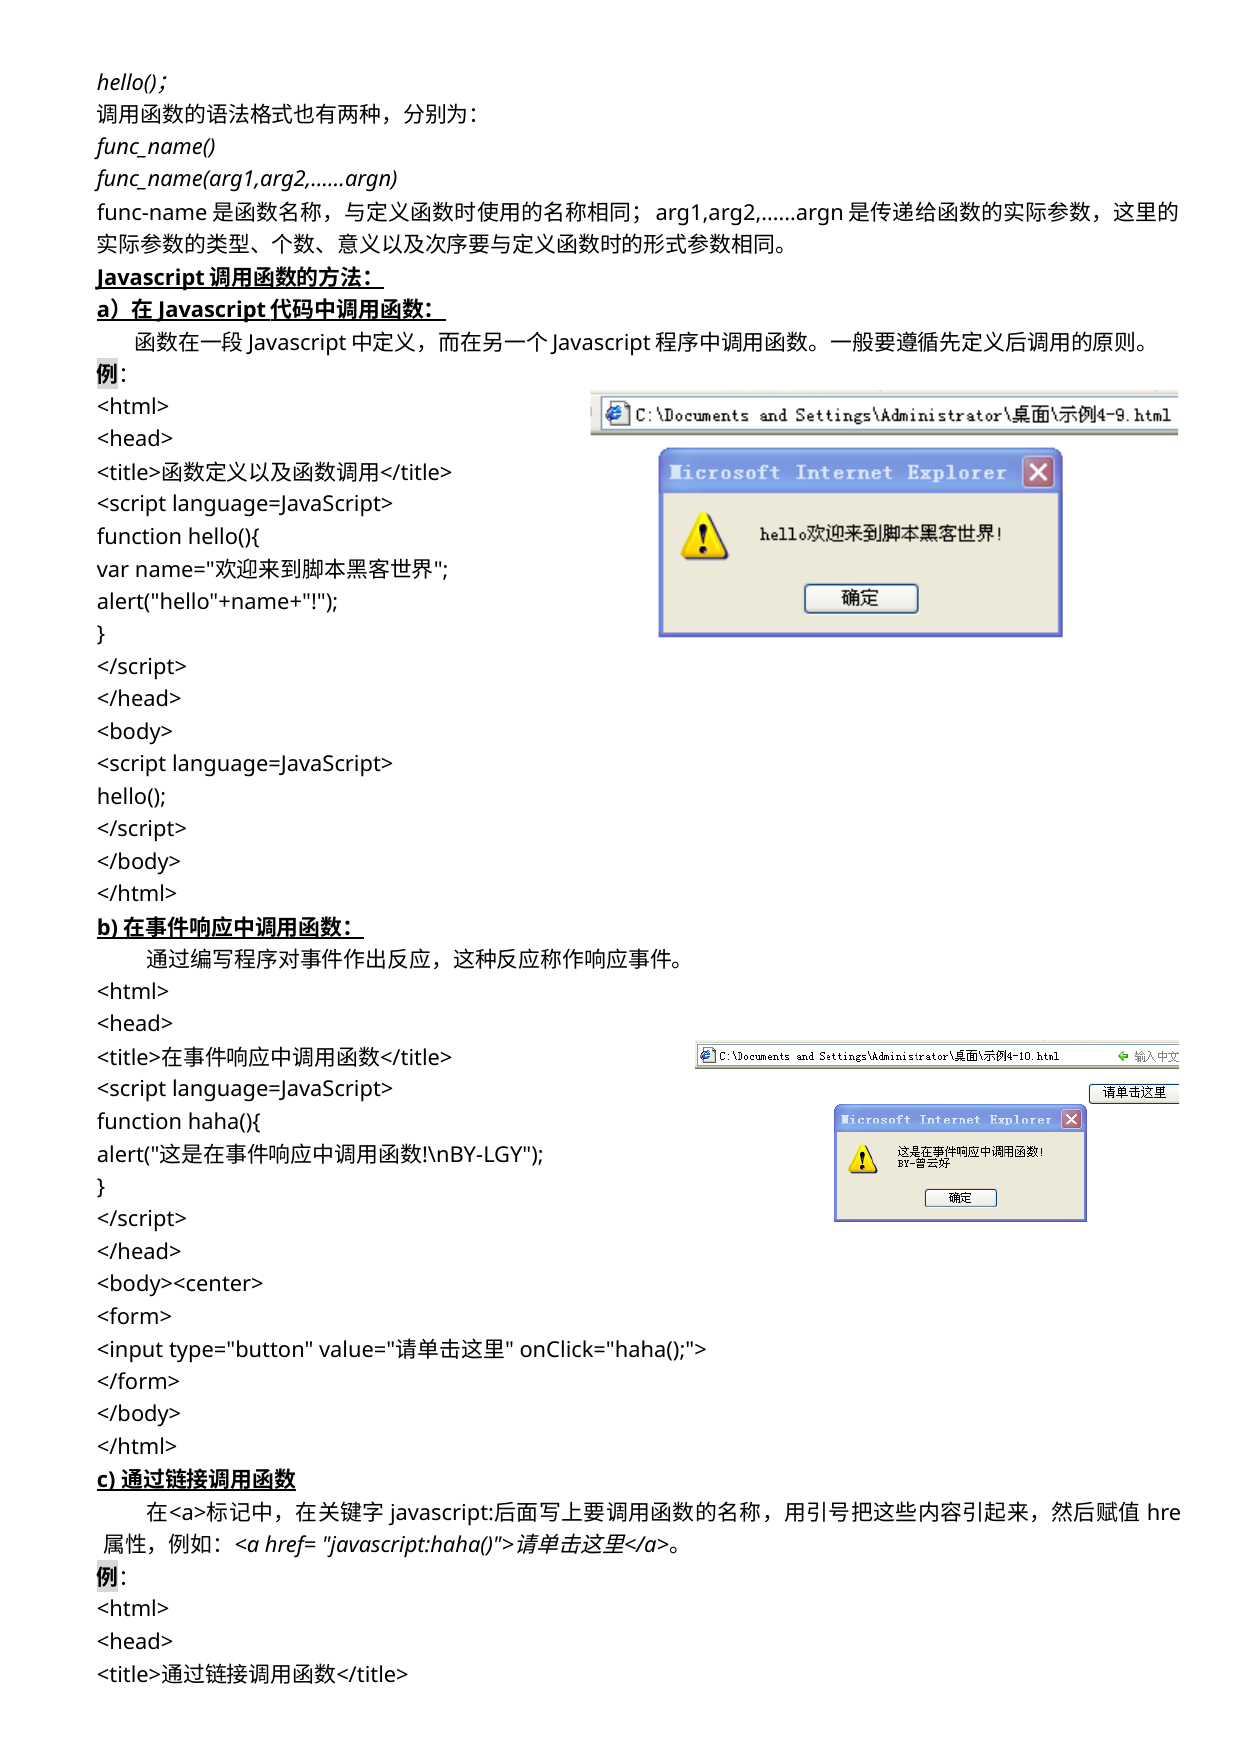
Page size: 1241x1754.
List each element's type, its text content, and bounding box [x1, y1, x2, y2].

text <title>通过链接调用函数</title> [97, 1657, 1181, 1689]
text <body> [97, 714, 1181, 747]
text </body> [97, 1397, 1181, 1429]
text <script language=JavaScript> [97, 1072, 695, 1104]
text } [97, 1169, 695, 1202]
text c) 通过链接调用函数 [97, 1462, 1181, 1494]
list 函数在一段Javascript中定义，而在另一个Javascript程序中调用函数。一般要遵循先定义后调用的原则。 [134, 324, 1181, 357]
text <html> [97, 974, 1181, 1007]
text } [97, 617, 590, 649]
text </html> [97, 1429, 1181, 1462]
text alert("这是在事件响应中调用函数!\nBY-LGY"); [97, 1137, 695, 1169]
list func_name(arg1,arg2,……argn) [97, 162, 1181, 194]
text Javascript调用函数的方法： [97, 259, 1181, 292]
text <head> [97, 422, 590, 454]
picture [695, 1040, 1180, 1247]
text 在<a>标记中，在关键字javascript:后面写上要调用函数的名称，用引号把这些内容引起来，然后赋值hre属性，例如：<a href= "javascript:haha()">请单击这里</a>。 [103, 1494, 1181, 1559]
text function haha(){ [97, 1104, 695, 1137]
text func-name是函数名称，与定义函数时使用的名称相同；arg1,arg2,……argn是传递给函数的实际参数，这里的实际参数的类型、个数、意义以及次序要与定义函数时的形式参数相同。 [97, 194, 1181, 259]
text <html> [97, 389, 1181, 422]
text <form> [97, 1299, 1181, 1332]
text a）在Javascript代码中调用函数： [59, 292, 1181, 324]
text </head> [97, 682, 1181, 714]
text <title>在事件响应中调用函数</title> [97, 1039, 1181, 1072]
text <head> [97, 1624, 1181, 1657]
text 例： [97, 357, 1181, 389]
text 通过编写程序对事件作出反应，这种反应称作响应事件。 [147, 942, 1181, 974]
text </script> [97, 649, 1181, 682]
text <title>函数定义以及函数调用</title> [97, 454, 590, 487]
text </script> [97, 812, 1181, 844]
text <html> [97, 1592, 1181, 1624]
text </html> [97, 877, 1181, 909]
text hello(); [97, 779, 1181, 812]
text 调用函数的语法格式也有两种，分别为： [59, 97, 1181, 129]
text <head> [97, 1007, 1181, 1039]
text <body><center> [97, 1267, 1181, 1299]
text <script language=JavaScript> [97, 747, 1181, 779]
text </form> [97, 1364, 1181, 1397]
text </script> [97, 1202, 695, 1234]
text var name="欢迎来到脚本黑客世界"; [97, 552, 590, 584]
text b) 在事件响应中调用函数： [97, 909, 1181, 942]
picture [590, 390, 1179, 672]
text </body> [97, 844, 1181, 877]
text <input type="button" value="请单击这里" onClick="haha();"> [97, 1332, 1181, 1364]
text </head> [97, 1234, 1181, 1267]
text 例： [97, 1559, 1181, 1592]
text alert("hello"+name+"!"); [97, 584, 590, 617]
text func_name() [59, 129, 1181, 162]
text function hello(){ [97, 519, 590, 552]
list hello()； [97, 64, 1181, 97]
text <script language=JavaScript> [97, 487, 590, 519]
